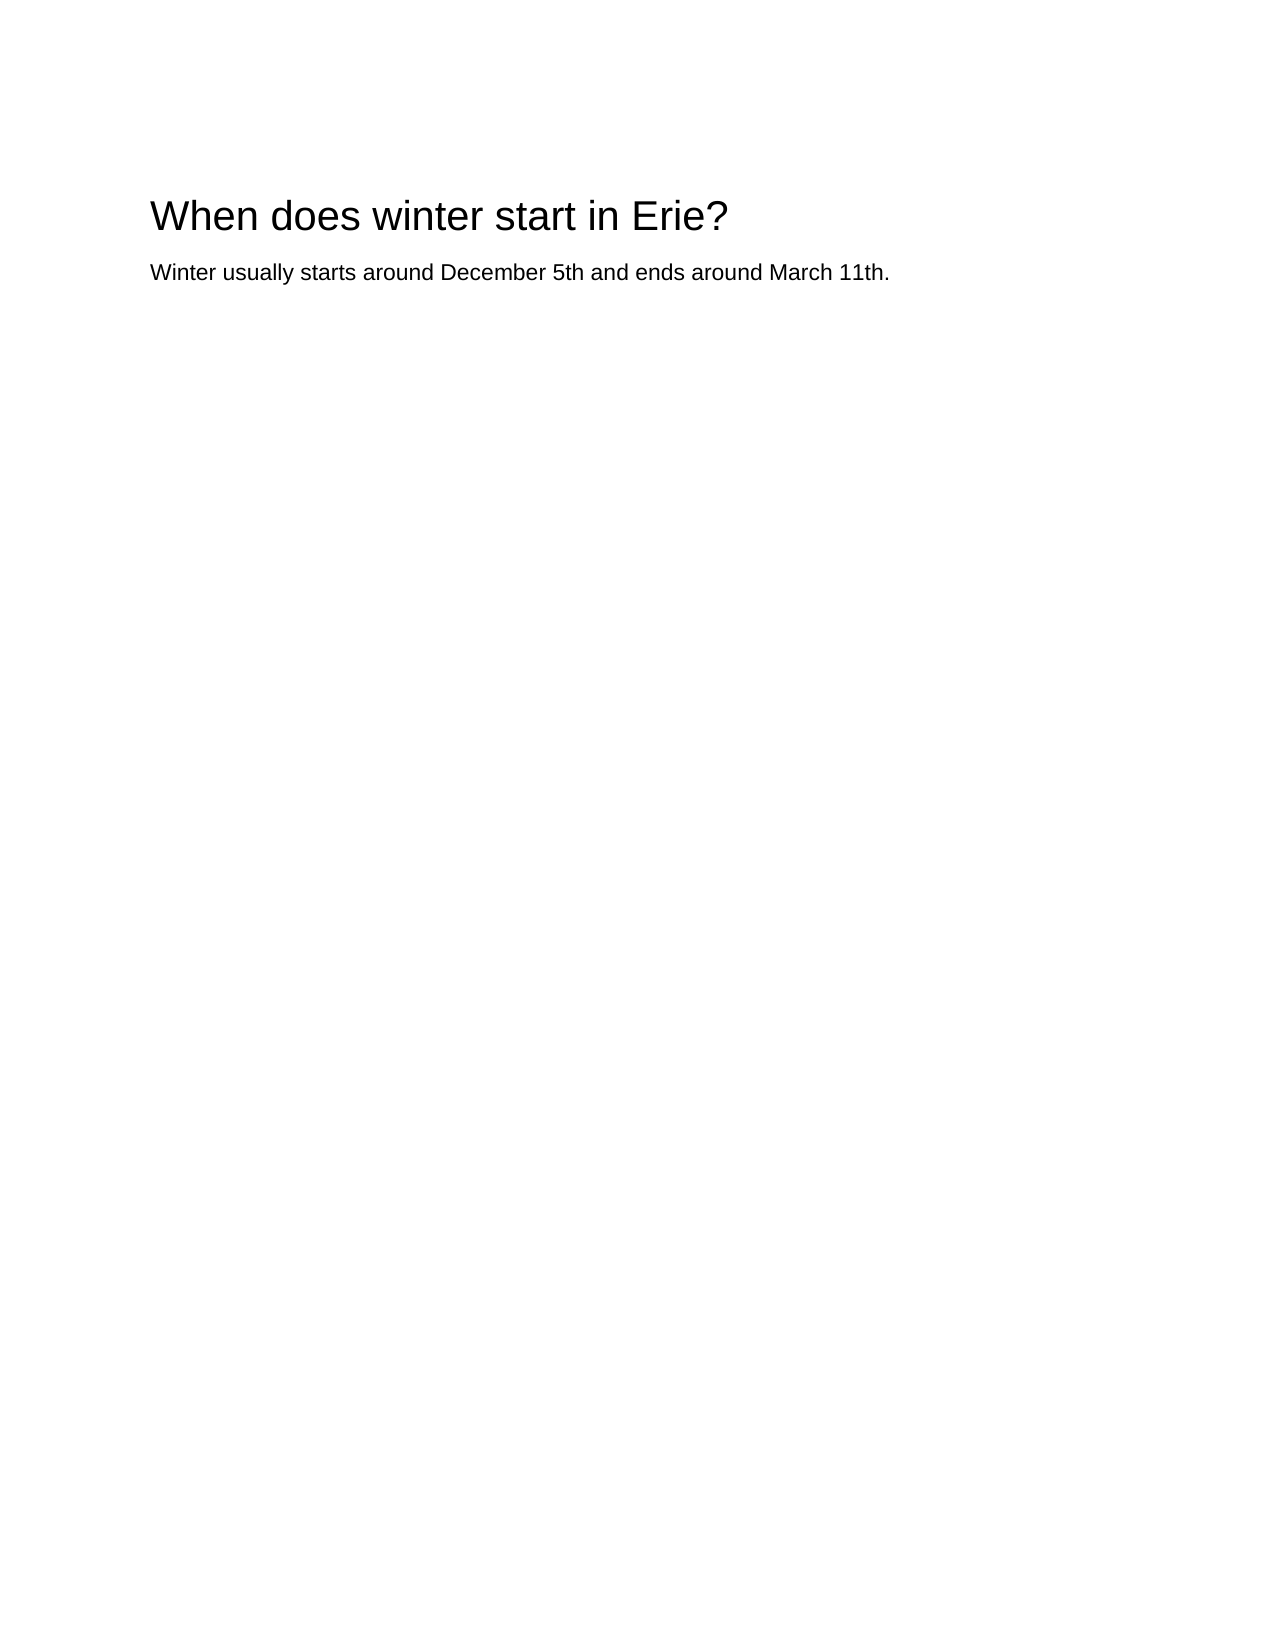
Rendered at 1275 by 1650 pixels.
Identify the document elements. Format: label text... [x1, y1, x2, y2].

subtitle When does winter start in Erie? [150, 192, 1125, 239]
text Winter usually starts around December 5th and ends around March 11th. [150, 259, 1125, 286]
